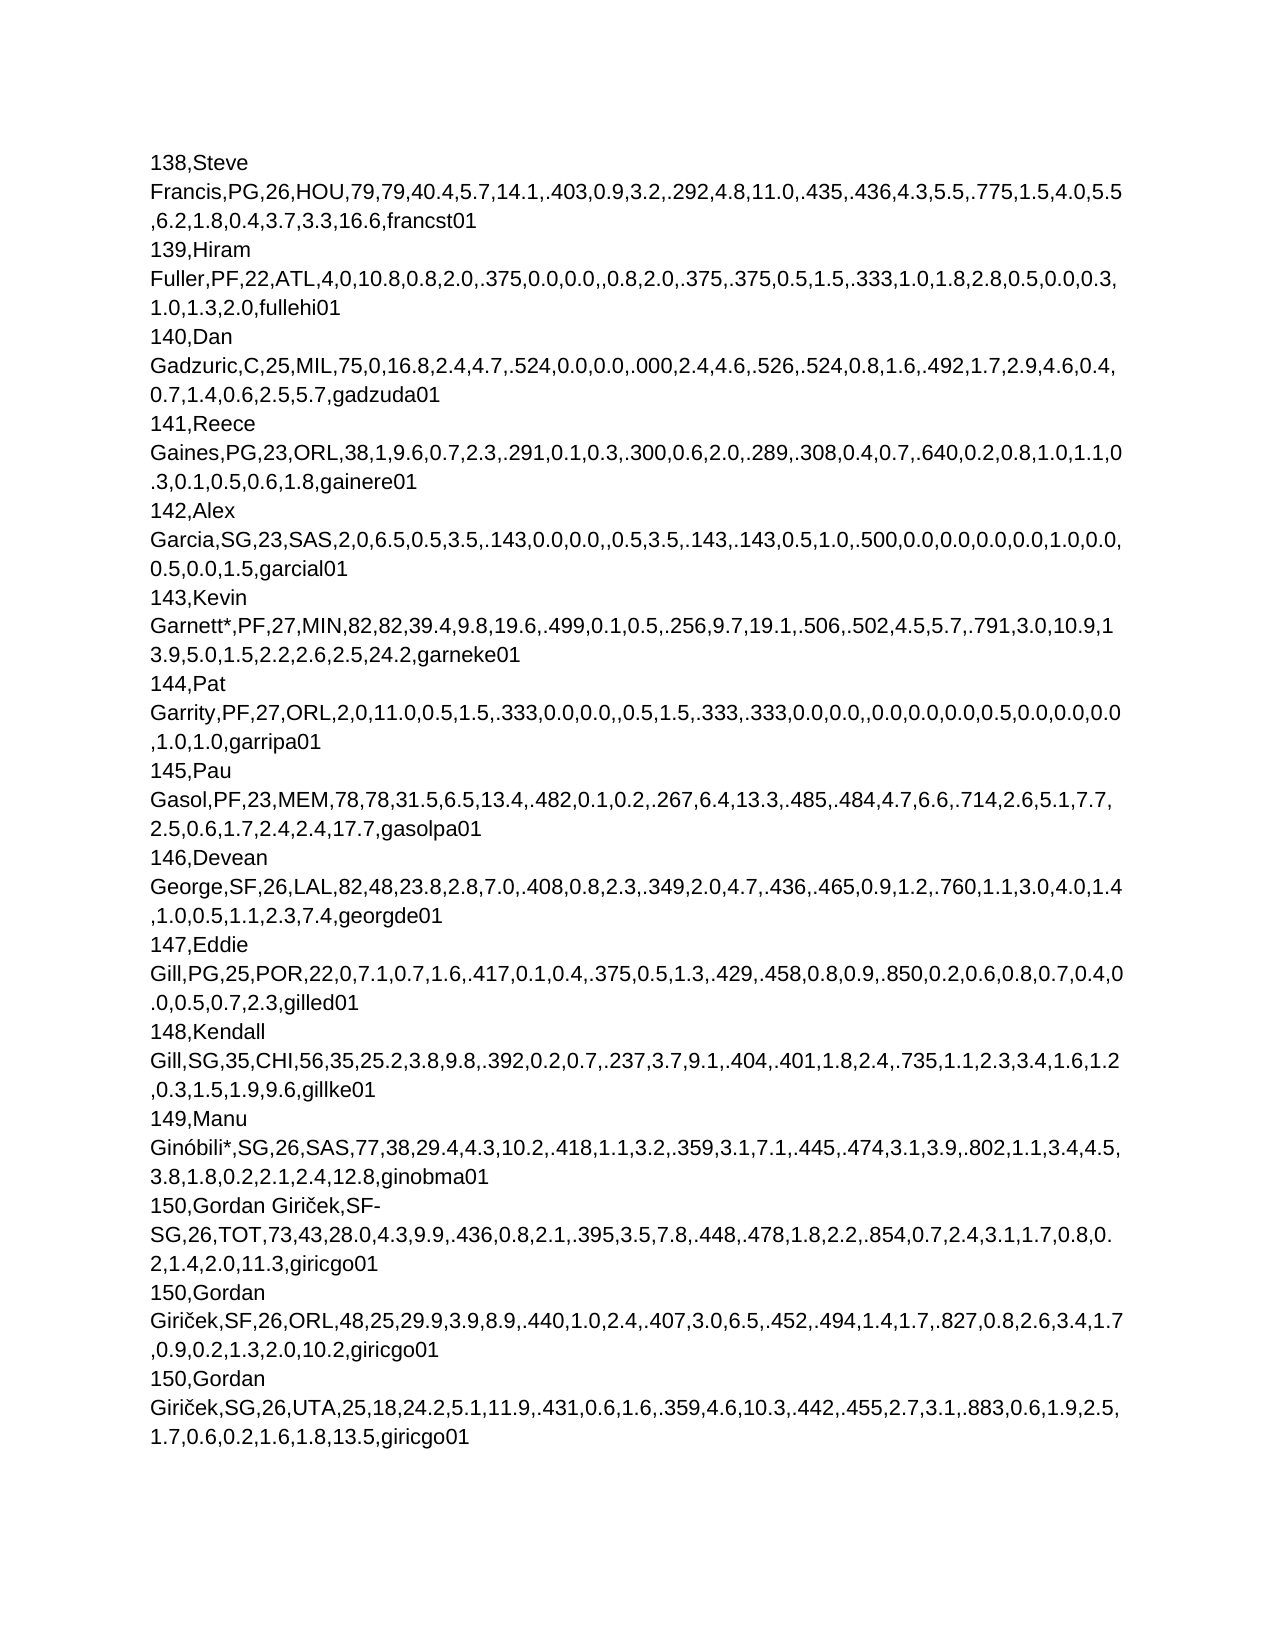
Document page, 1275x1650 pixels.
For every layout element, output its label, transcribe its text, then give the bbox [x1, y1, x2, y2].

text 142,Alex Garcia,SG,23,SAS,2,0,6.5,0.5,3.5,.143,0.0,0.0,,0.5,3.5,.143,.143,0.5,1.0,.500,0.0,0.0,0.0,0.0,1.0,0.0,0.5,0.0,1.5,garcial01 [150, 497, 1125, 581]
text 147,Eddie Gill,PG,25,POR,22,0,7.1,0.7,1.6,.417,0.1,0.4,.375,0.5,1.3,.429,.458,0.8,0.9,.850,0.2,0.6,0.8,0.7,0.4,0.0,0.5,0.7,2.3,gilled01 [150, 932, 1125, 1015]
text 149,Manu Ginóbili*,SG,26,SAS,77,38,29.4,4.3,10.2,.418,1.1,3.2,.359,3.1,7.1,.445,.474,3.1,3.9,.802,1.1,3.4,4.5,3.8,1.8,0.2,2.1,2.4,12.8,ginobma01 [150, 1106, 1125, 1189]
text 140,Dan Gadzuric,C,25,MIL,75,0,16.8,2.4,4.7,.524,0.0,0.0,.000,2.4,4.6,.526,.524,0.8,1.6,.492,1.7,2.9,4.6,0.4,0.7,1.4,0.6,2.5,5.7,gadzuda01 [150, 324, 1125, 407]
text 146,Devean George,SF,26,LAL,82,48,23.8,2.8,7.0,.408,0.8,2.3,.349,2.0,4.7,.436,.465,0.9,1.2,.760,1.1,3.0,4.0,1.4,1.0,0.5,1.1,2.3,7.4,georgde01 [150, 845, 1125, 928]
text 150,Gordan Giriček,SF,26,ORL,48,25,29.9,3.9,8.9,.440,1.0,2.4,.407,3.0,6.5,.452,.494,1.4,1.7,.827,0.8,2.6,3.4,1.7,0.9,0.2,1.3,2.0,10.2,giricgo01 [150, 1279, 1125, 1362]
text 150,Gordan Giriček,SG,26,UTA,25,18,24.2,5.1,11.9,.431,0.6,1.6,.359,4.6,10.3,.442,.455,2.7,3.1,.883,0.6,1.9,2.5,1.7,0.6,0.2,1.6,1.8,13.5,giricgo01 [150, 1366, 1125, 1449]
text 139,Hiram Fuller,PF,22,ATL,4,0,10.8,0.8,2.0,.375,0.0,0.0,,0.8,2.0,.375,.375,0.5,1.5,.333,1.0,1.8,2.8,0.5,0.0,0.3,1.0,1.3,2.0,fullehi01 [150, 237, 1125, 320]
text 143,Kevin Garnett*,PF,27,MIN,82,82,39.4,9.8,19.6,.499,0.1,0.5,.256,9.7,19.1,.506,.502,4.5,5.7,.791,3.0,10.9,13.9,5.0,1.5,2.2,2.6,2.5,24.2,garneke01 [150, 584, 1125, 667]
text 141,Reece Gaines,PG,23,ORL,38,1,9.6,0.7,2.3,.291,0.1,0.3,.300,0.6,2.0,.289,.308,0.4,0.7,.640,0.2,0.8,1.0,1.1,0.3,0.1,0.5,0.6,1.8,gainere01 [150, 411, 1125, 494]
text 150,Gordan Giriček,SF-SG,26,TOT,73,43,28.0,4.3,9.9,.436,0.8,2.1,.395,3.5,7.8,.448,.478,1.8,2.2,.854,0.7,2.4,3.1,1.7,0.8,0.2,1.4,2.0,11.3,giricgo01 [150, 1192, 1125, 1276]
text 145,Pau Gasol,PF,23,MEM,78,78,31.5,6.5,13.4,.482,0.1,0.2,.267,6.4,13.3,.485,.484,4.7,6.6,.714,2.6,5.1,7.7,2.5,0.6,1.7,2.4,2.4,17.7,gasolpa01 [150, 758, 1125, 841]
text 144,Pat Garrity,PF,27,ORL,2,0,11.0,0.5,1.5,.333,0.0,0.0,,0.5,1.5,.333,.333,0.0,0.0,,0.0,0.0,0.0,0.5,0.0,0.0,0.0,1.0,1.0,garripa01 [150, 671, 1125, 754]
text 138,Steve Francis,PG,26,HOU,79,79,40.4,5.7,14.1,.403,0.9,3.2,.292,4.8,11.0,.435,.436,4.3,5.5,.775,1.5,4.0,5.5,6.2,1.8,0.4,3.7,3.3,16.6,francst01 [150, 150, 1125, 233]
text 148,Kendall Gill,SG,35,CHI,56,35,25.2,3.8,9.8,.392,0.2,0.7,.237,3.7,9.1,.404,.401,1.8,2.4,.735,1.1,2.3,3.4,1.6,1.2,0.3,1.5,1.9,9.6,gillke01 [150, 1019, 1125, 1102]
